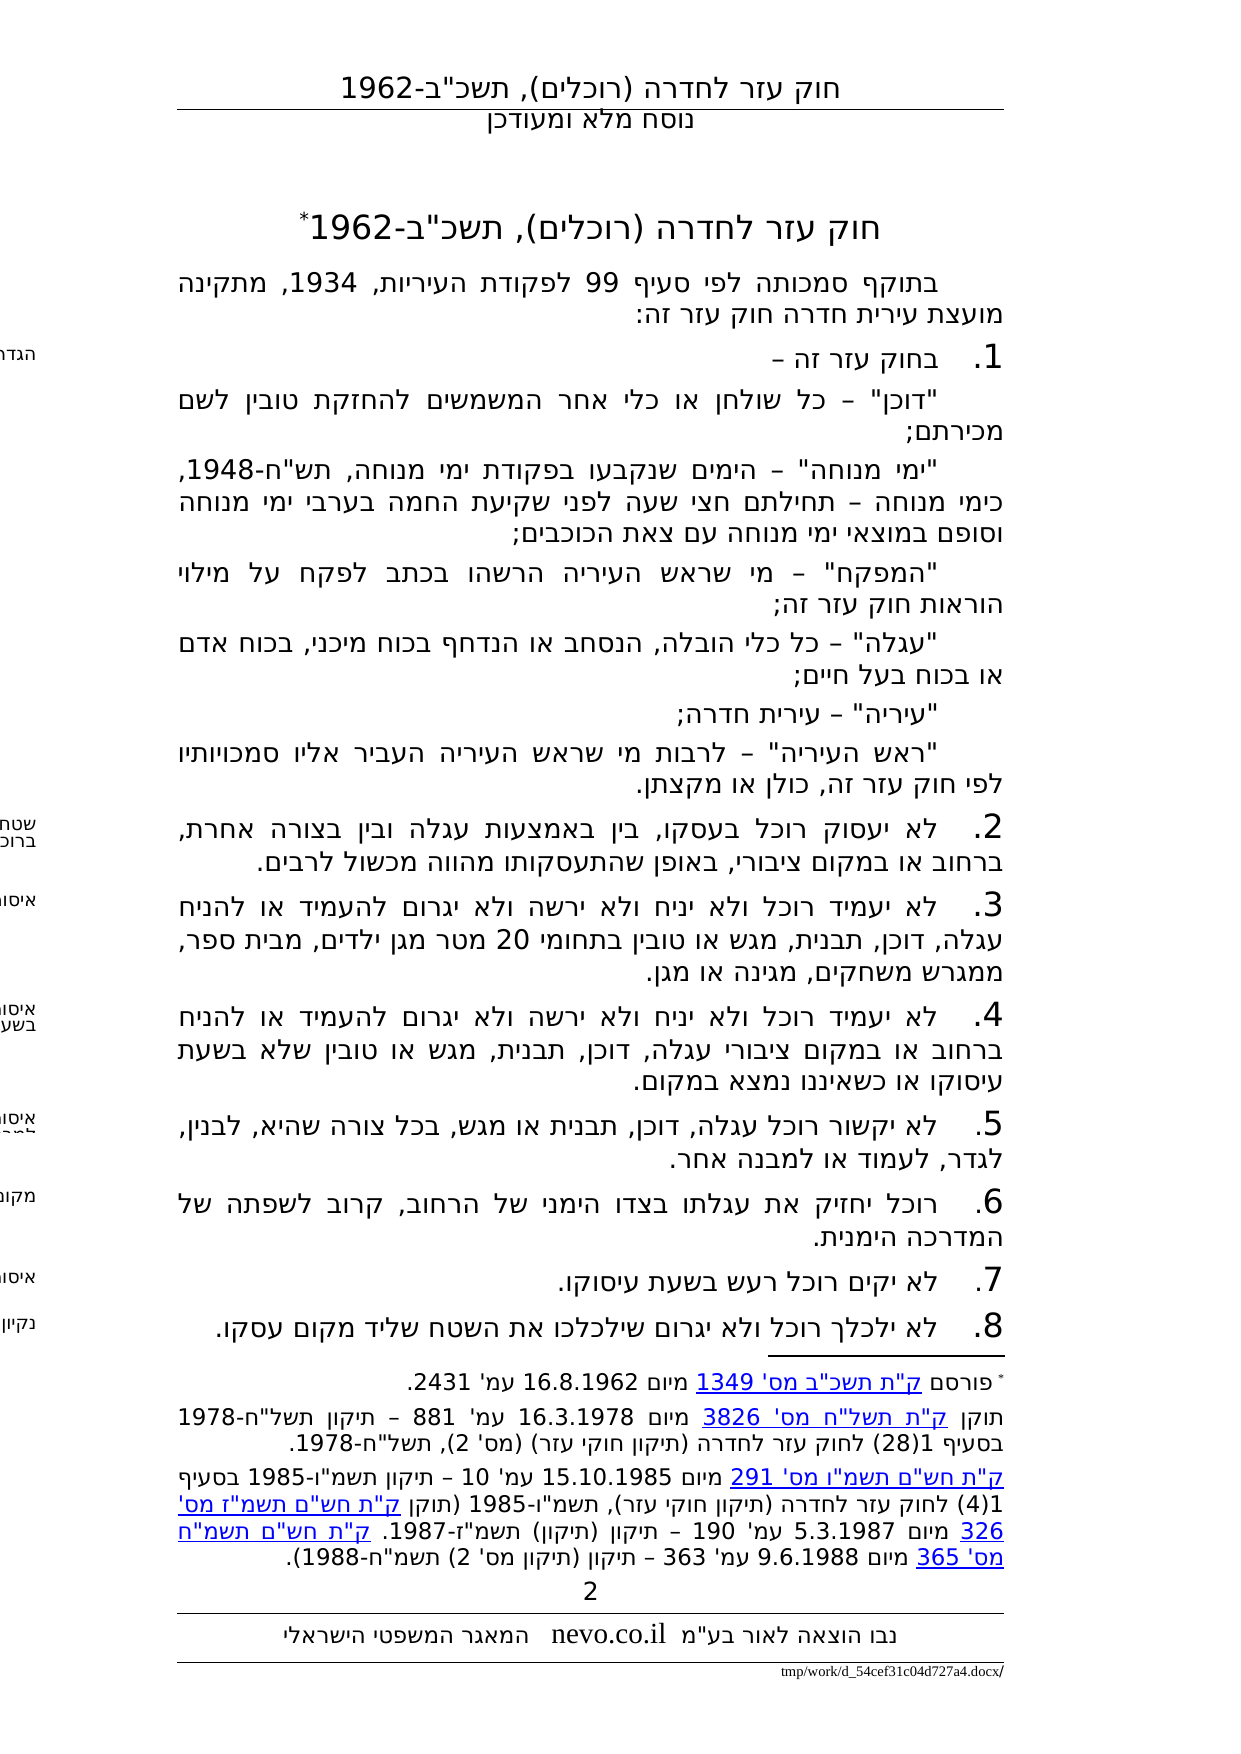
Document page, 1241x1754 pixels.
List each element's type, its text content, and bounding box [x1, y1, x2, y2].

text חוק עזר לחדרה (רוכלים), תשכ"ב-1962* [177, 208, 1004, 247]
text 5. לא יקשור רוכל עגלה, דוכן, תבנית או מגש, בכל צורה שהיא, לבנין, לגדר, לעמוד או למבנה אחר. [177, 1105, 1004, 1175]
text 7. לא יקים רוכל רעש בשעת עיסוקו. [177, 1261, 1004, 1299]
text "המפקח" – מי שראש העיריה הרשהו בכתב לפקח על מילוי הוראות חוק עזר זה; [177, 557, 1004, 620]
text "עיריה" – עירית חדרה; [177, 698, 1004, 730]
text בתוקף סמכותה לפי סעיף 99 לפקודת העיריות, 1934, מתקינה מועצת עירית חדרה חוק עזר זה: [177, 267, 1004, 330]
text 8. לא ילכלך רוכל ולא יגרום שילכלכו את השטח שליד מקום עסקו. [177, 1307, 1004, 1346]
text "דוכן" – כל שולחן או כלי אחר המשמשים להחזקת טובין לשם מכירתם; [177, 384, 1004, 447]
text 3. לא יעמיד רוכל ולא יניח ולא ירשה ולא יגרום להעמיד או להניח עגלה, דוכן, תבנית, מגש או טובין בתחומי 20 מטר מגן ילדים, מבית ספר, ממגרש משחקים, מגינה או מגן. [177, 886, 1004, 988]
text "עגלה" – כל כלי הובלה, הנסחב או הנדחף בכוח מיכני, בכוח אדם או בכוח בעל חיים; [177, 627, 1004, 691]
text 1. בחוק עזר זה – [177, 338, 1004, 377]
text 6. רוכל יחזיק את עגלתו בצדו הימני של הרחוב, קרוב לשפתה של המדרכה הימנית. [177, 1183, 1004, 1253]
text 2. לא יעסוק רוכל בעסקו, בין באמצעות עגלה ובין בצורה אחרת, ברחוב או במקום ציבורי, באופן שהתעסקותו מהווה מכשול לרבים. [177, 808, 1004, 878]
text 4. לא יעמיד רוכל ולא יניח ולא ירשה ולא יגרום להעמיד או להניח ברחוב או במקום ציבורי עגלה, דוכן, תבנית, מגש או טובין שלא בשעת עיסוקו או כשאיננו נמצא במקום. [177, 995, 1004, 1097]
text "ימי מנוחה" – הימים שנקבעו בפקודת ימי מנוחה, תש"ח-1948, כימי מנוחה – תחילתם חצי שעה לפני שקיעת החמה בערבי ימי מנוחה וסופם במוצאי ימי מנוחה עם צאת הכוכבים; [177, 455, 1004, 549]
text "ראש העיריה" – לרבות מי שראש העיריה העביר אליו סמכויותיו לפי חוק עזר זה, כולן או מקצתן. [177, 737, 1004, 800]
